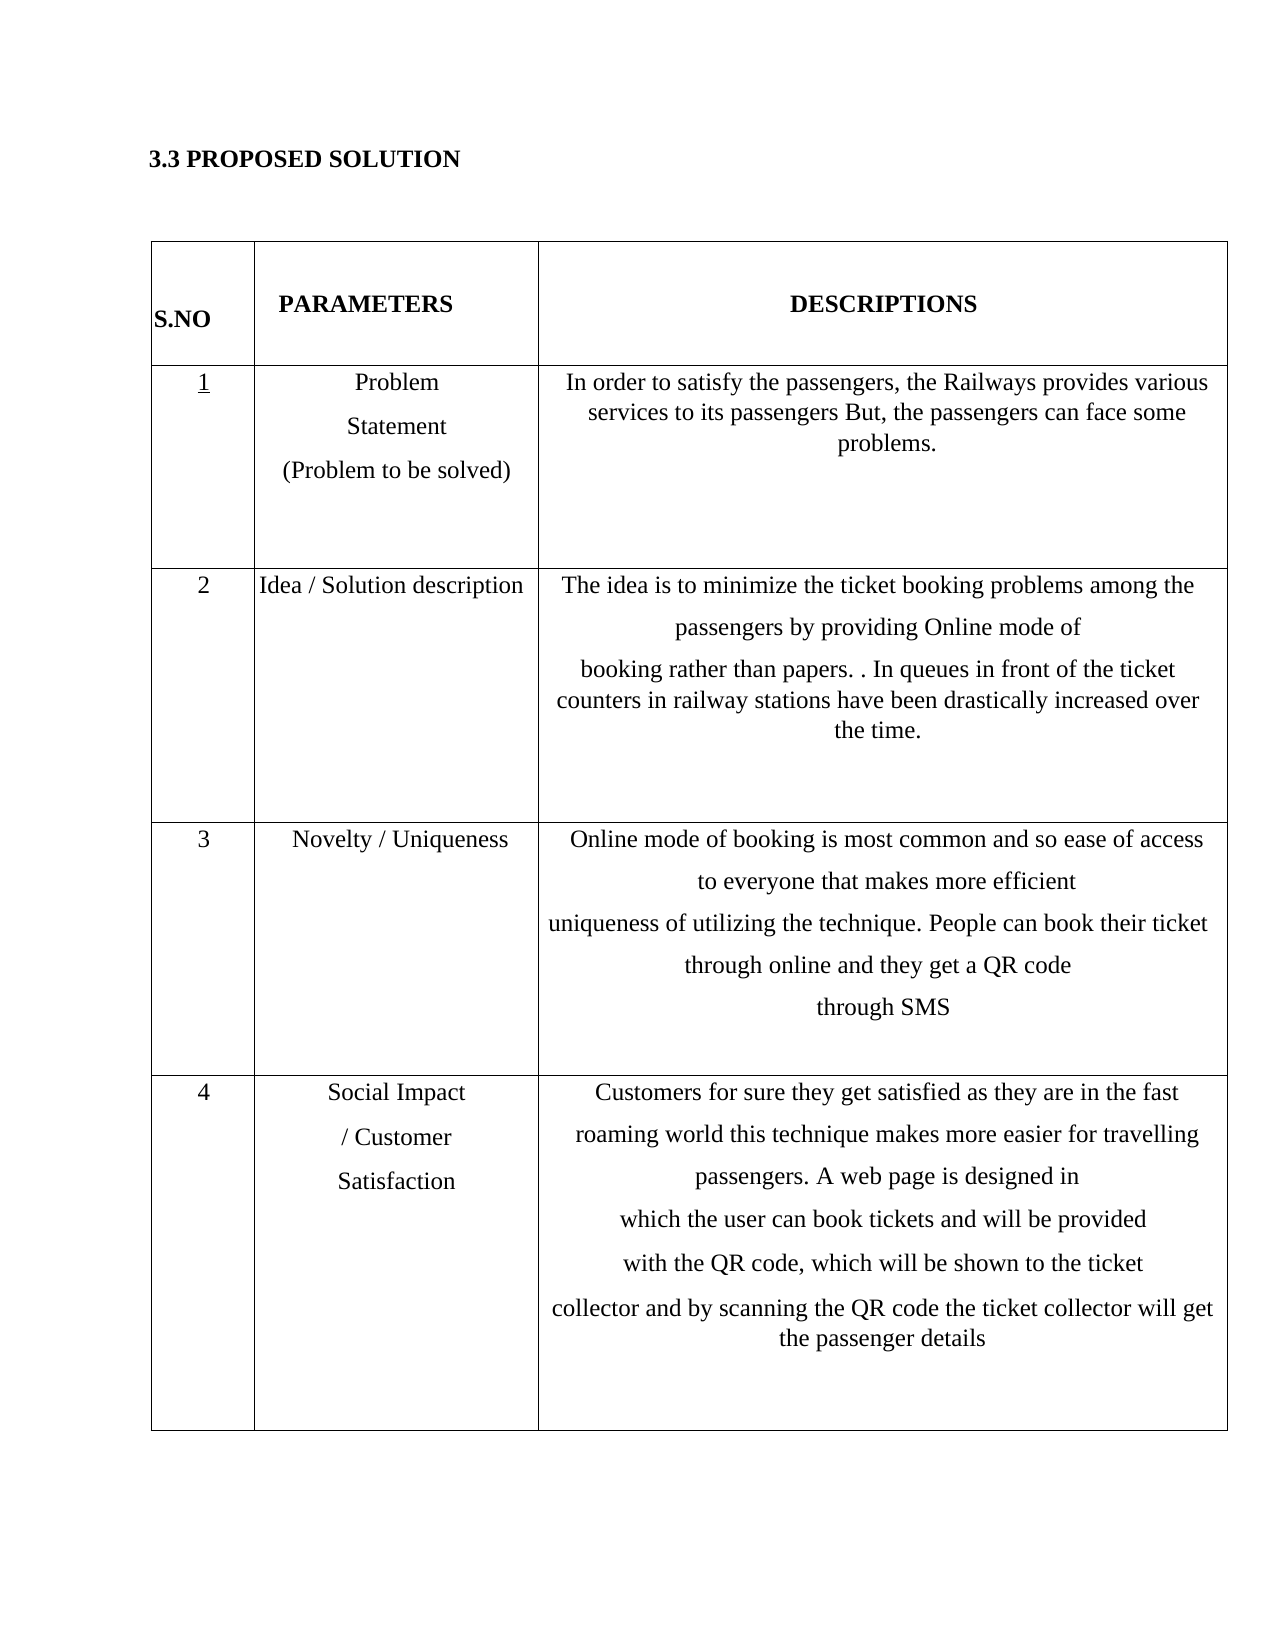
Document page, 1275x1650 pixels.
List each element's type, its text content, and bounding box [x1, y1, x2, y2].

table_cell Idea / Solution description [255, 569, 538, 822]
table_cell 3 [152, 823, 254, 1075]
table_cell 4 [152, 1076, 254, 1430]
table_cell In order to satisfy the passengers, the Railways provides various services to its passengers But, the passengers can face some problems. [539, 366, 1227, 568]
table_cell Social Impact / Customer Satisfaction [255, 1076, 538, 1430]
table_cell 1 [152, 366, 254, 568]
list PROPOSED SOLUTION [148, 144, 1250, 172]
table_cell Novelty / Uniqueness [255, 823, 538, 1075]
table_cell The idea is to minimize the ticket booking problems among the passengers by providing Online mode of booking rather than papers. . In queues in front of the ticket counters in railway stations have been drastically increased over the time. [539, 569, 1227, 822]
table_header PARAMETERS [255, 242, 538, 365]
table_cell 2 [152, 569, 254, 822]
table_header DESCRIPTIONS [539, 242, 1227, 365]
table_cell Problem Statement (Problem to be solved) [255, 366, 538, 568]
table_cell Online mode of booking is most common and so ease of access to everyone that makes more efficient uniqueness of utilizing the technique. People can book their ticket through online and they get a QR code through SMS [539, 823, 1227, 1075]
table_header S.NO [152, 242, 254, 365]
table_cell Customers for sure they get satisfied as they are in the fast roaming world this technique makes more easier for travelling passengers. A web page is designed in which the user can book tickets and will be provided with the QR code, which will be shown to the ticket collector and by scanning the QR code the ticket collector will get the passenger details [539, 1076, 1227, 1430]
